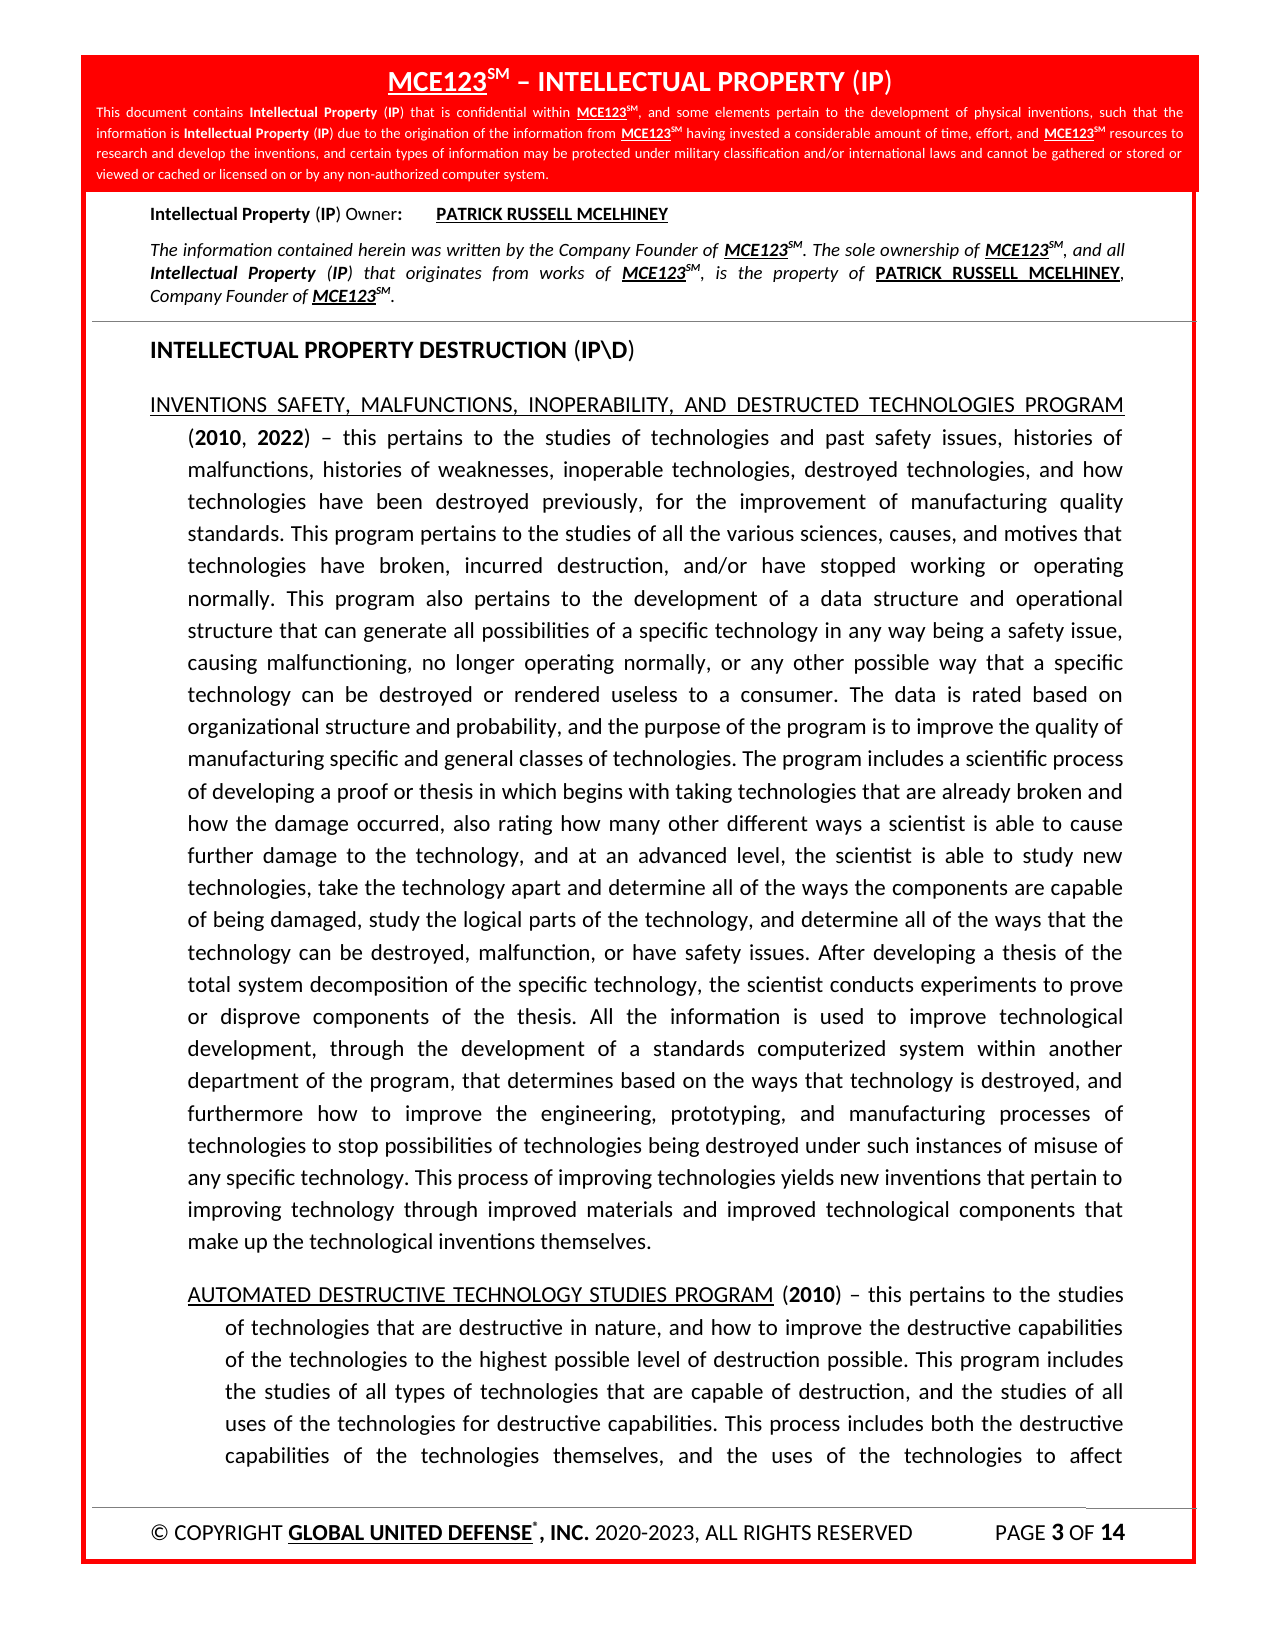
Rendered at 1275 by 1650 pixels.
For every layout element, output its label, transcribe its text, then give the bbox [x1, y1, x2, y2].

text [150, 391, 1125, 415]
text INTELLECTUAL PROPERTY DESTRUCTION (IP\D) [150, 335, 1125, 365]
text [187, 1280, 1125, 1469]
text INVENTIONS SAFETY, MALFUNCTIONS, INOPERABILITY, AND DESTRUCTED TECHNOLOGIES PROGRAM (2010, 2022) – this pertains to the studies of technologies and past safety issues, histories of malfunctions, histories of weaknesses, inoperable technologies, destroyed technologies, and how technologies have been destroyed previously, for the improvement of manufacturing quality standards. This program pertains to the studies of all the various sciences, causes, and motives that technologies have broken, incurred destruction, and/or have stopped working or operating normally. This program also pertains to the development of a data structure and operational structure that can generate all possibilities of a specific technology in any way being a safety issue, causing malfunctioning, no longer operating normally, or any other possible way that a specific technology can be destroyed or rendered useless to a consumer. The data is rated based on organizational structure and probability, and the purpose of the program is to improve the quality of manufacturing specific and general classes of technologies. The program includes a scientific process of developing a proof or thesis in which begins with taking technologies that are already broken and how the damage occurred, also rating how many other different ways a scientist is able to cause further damage to the technology, and at an advanced level, the scientist is able to study new technologies, take the technology apart and determine all of the ways the components are capable of being damaged, study the logical parts of the technology, and determine all of the ways that the technology can be destroyed, malfunction, or have safety issues. After developing a thesis of the total system decomposition of the specific technology, the scientist conducts experiments to prove or disprove components of the thesis. All the information is used to improve technological development, through the development of a standards computerized system within another department of the program, that determines based on the ways that technology is destroyed, and furthermore how to improve the engineering, prototyping, and manufacturing processes of technologies to stop possibilities of technologies being destroyed under such instances of misuse of any specific technology. This process of improving technologies yields new inventions that pertain to improving technology through improved materials and improved technological components that make up the technological inventions themselves. [150, 416, 1125, 1255]
